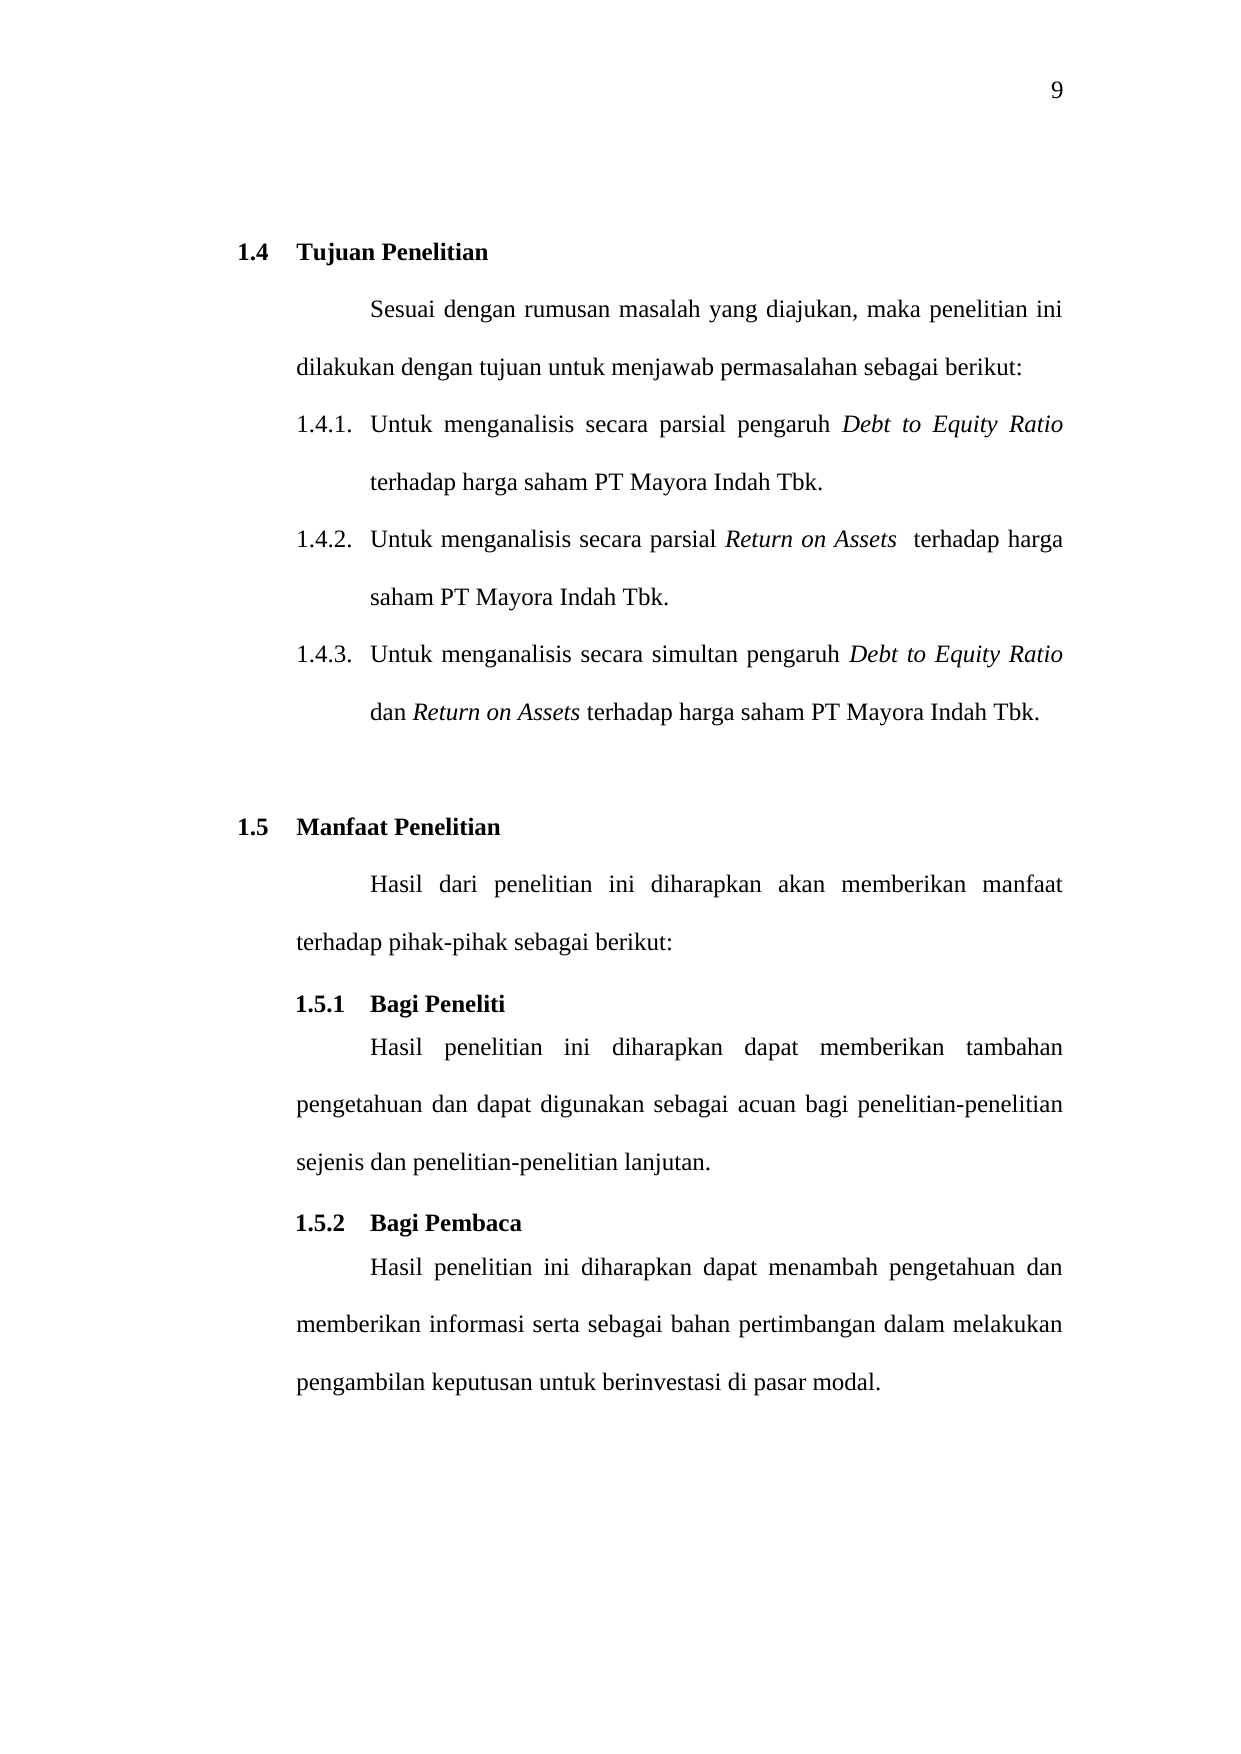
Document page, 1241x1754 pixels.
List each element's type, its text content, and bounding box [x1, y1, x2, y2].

subtitle Tujuan Penelitian [237, 237, 1063, 266]
text Hasil penelitian ini diharapkan dapat memberikan tambahan pengetahuan dan dapat digunakan sebagai acuan bagi penelitian-penelitian sejenis dan penelitian-penelitian lanjutan. [296, 1032, 1063, 1176]
subtitle Manfaat Penelitian [237, 812, 1063, 841]
text Hasil dari penelitian ini diharapkan akan memberikan manfaat terhadap pihak-pihak sebagai berikut: [296, 869, 1063, 956]
subtitle Untuk menganalisis secara parsial pengaruh Debt to Equity Ratio terhadap harga saham PT Mayora Indah Tbk. [296, 409, 1063, 496]
subtitle Untuk menganalisis secara parsial Return on Assets terhadap harga saham PT Mayora Indah Tbk. [296, 524, 1063, 611]
text Sesuai dengan rumusan masalah yang diajukan, maka penelitian ini dilakukan dengan tujuan untuk menjawab permasalahan sebagai berikut: [296, 294, 1063, 381]
text Hasil penelitian ini diharapkan dapat menambah pengetahuan dan memberikan informasi serta sebagai bahan pertimbangan dalam melakukan pengambilan keputusan untuk berinvestasi di pasar modal. [296, 1252, 1063, 1395]
subtitle Untuk menganalisis secara simultan pengaruh Debt to Equity Ratio dan Return on Assets terhadap harga saham PT Mayora Indah Tbk. [296, 639, 1063, 726]
subtitle Bagi Peneliti [295, 989, 1063, 1017]
subtitle Bagi Pembaca [295, 1208, 1063, 1237]
